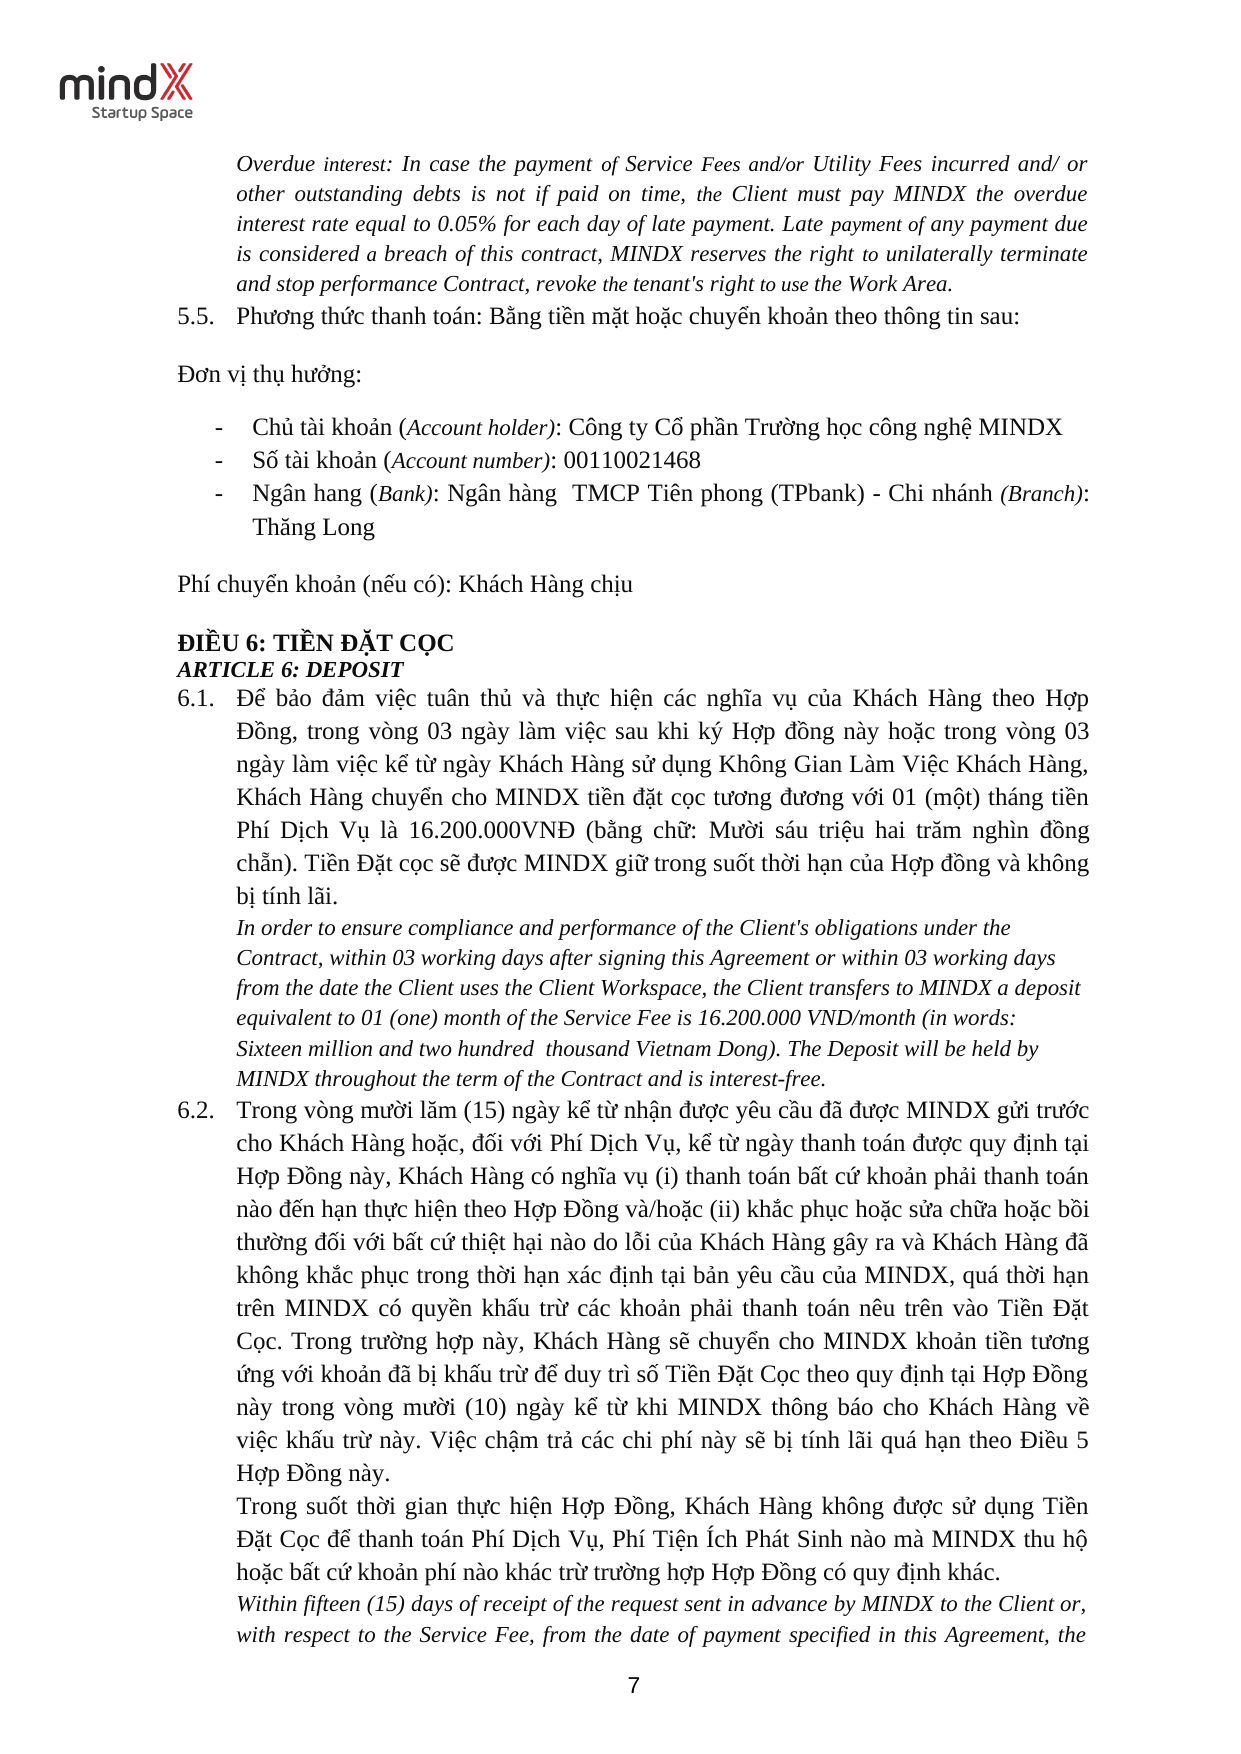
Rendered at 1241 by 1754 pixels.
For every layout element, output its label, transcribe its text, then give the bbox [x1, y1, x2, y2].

list Trong vòng mười lăm (15) ngày kể từ nhận được yêu cầu đã được MINDX gửi trước cho Khách Hàng hoặc, đối với Phí Dịch Vụ, kể từ ngày thanh toán được quy định tại Hợp Đồng này, Khách Hàng có nghĩa vụ (i) thanh toán bất cứ khoản phải thanh toán nào đến hạn thực hiện theo Hợp Đồng và/hoặc (ii) khắc phục hoặc sửa chữa hoặc bồi thường đối với bất cứ thiệt hại nào do lỗi của Khách Hàng gây ra và Khách Hàng đã không khắc phục trong thời hạn xác định tại bản yêu cầu của MINDX, quá thời hạn trên MINDX có quyền khấu trừ các khoản phải thanh toán nêu trên vào Tiền Đặt Cọc. Trong trường hợp này, Khách Hàng sẽ chuyển cho MINDX khoản tiền tương ứng với khoản đã bị khấu trừ để duy trì số Tiền Đặt Cọc theo quy định tại Hợp Đồng này trong vòng mười (10) ngày kể từ khi MINDX thông báo cho Khách Hàng về việc khấu trừ này. Việc chậm trả các chi phí này sẽ bị tính lãi quá hạn theo Điều 5 Hợp Đồng này. [177, 1095, 1090, 1487]
list Chủ tài khoản (Account holder): Công ty Cổ phần Trường học công nghệ MINDX [214, 412, 1090, 441]
text In order to ensure compliance and performance of the Client's obligations under the Contract, within 03 working days after signing this Agreement or within 03 working days from the date the Client uses the Client Workspace, the Client transfers to MINDX a deposit equivalent to 01 (one) month of the Service Fee is 16.200.000 VND/month (in words: Sixteen million and two hundred thousand Vietnam Dong). The Deposit will be held by MINDX throughout the term of the Contract and is interest-free. [236, 914, 1090, 1091]
text Trong suốt thời gian thực hiện Hợp Đồng, Khách Hàng không được sử dụng Tiền Đặt Cọc để thanh toán Phí Dịch Vụ, Phí Tiện Ích Phát Sinh nào mà MINDX thu hộ hoặc bất cứ khoản phí nào khác trừ trường hợp Hợp Đồng có quy định khác. [236, 1491, 1090, 1586]
text Đơn vị thụ hưởng: [177, 359, 1090, 387]
text ĐIỀU 6: TIỀN ĐẶT CỌC ARTICLE 6: DEPOSIT [177, 628, 1090, 683]
text Phí chuyển khoản (nếu có): Khách Hàng chịu [177, 569, 1090, 598]
list Để bảo đảm việc tuân thủ và thực hiện các nghĩa vụ của Khách Hàng theo Hợp Đồng, trong vòng 03 ngày làm việc sau khi ký Hợp đồng này hoặc trong vòng 03 ngày làm việc kể từ ngày Khách Hàng sử dụng Không Gian Làm Việc Khách Hàng, Khách Hàng chuyển cho MINDX tiền đặt cọc tương đương với 01 (một) tháng tiền Phí Dịch Vụ là 16.200.000VNĐ (bằng chữ: Mười sáu triệu hai trăm nghìn đồng chẵn). Tiền Đặt cọc sẽ được MINDX giữ trong suốt thời hạn của Hợp đồng và không bị tính lãi. [177, 683, 1090, 909]
picture [51, 50, 207, 131]
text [236, 1590, 1090, 1647]
list Ngân hang (Bank): Ngân hàng TMCP Tiên phong (TPbank) - Chi nhánh (Branch): Thăng Long [214, 478, 1090, 540]
text Overdue interest: In case the payment of Service Fees and/or Utility Fees incurred and/ or other outstanding debts is not if paid on time, the Client must pay MINDX the overdue interest rate equal to 0.05% for each day of late payment. Late payment of any payment due is considered a breach of this contract, MINDX reserves the right to unilaterally terminate and stop performance Contract, revoke the tenant's right to use the Work Area. [236, 150, 1090, 297]
list Phương thức thanh toán: Bằng tiền mặt hoặc chuyển khoản theo thông tin sau: [236, 301, 1090, 329]
list Số tài khoản (Account number): 00110021468 [214, 446, 1090, 474]
